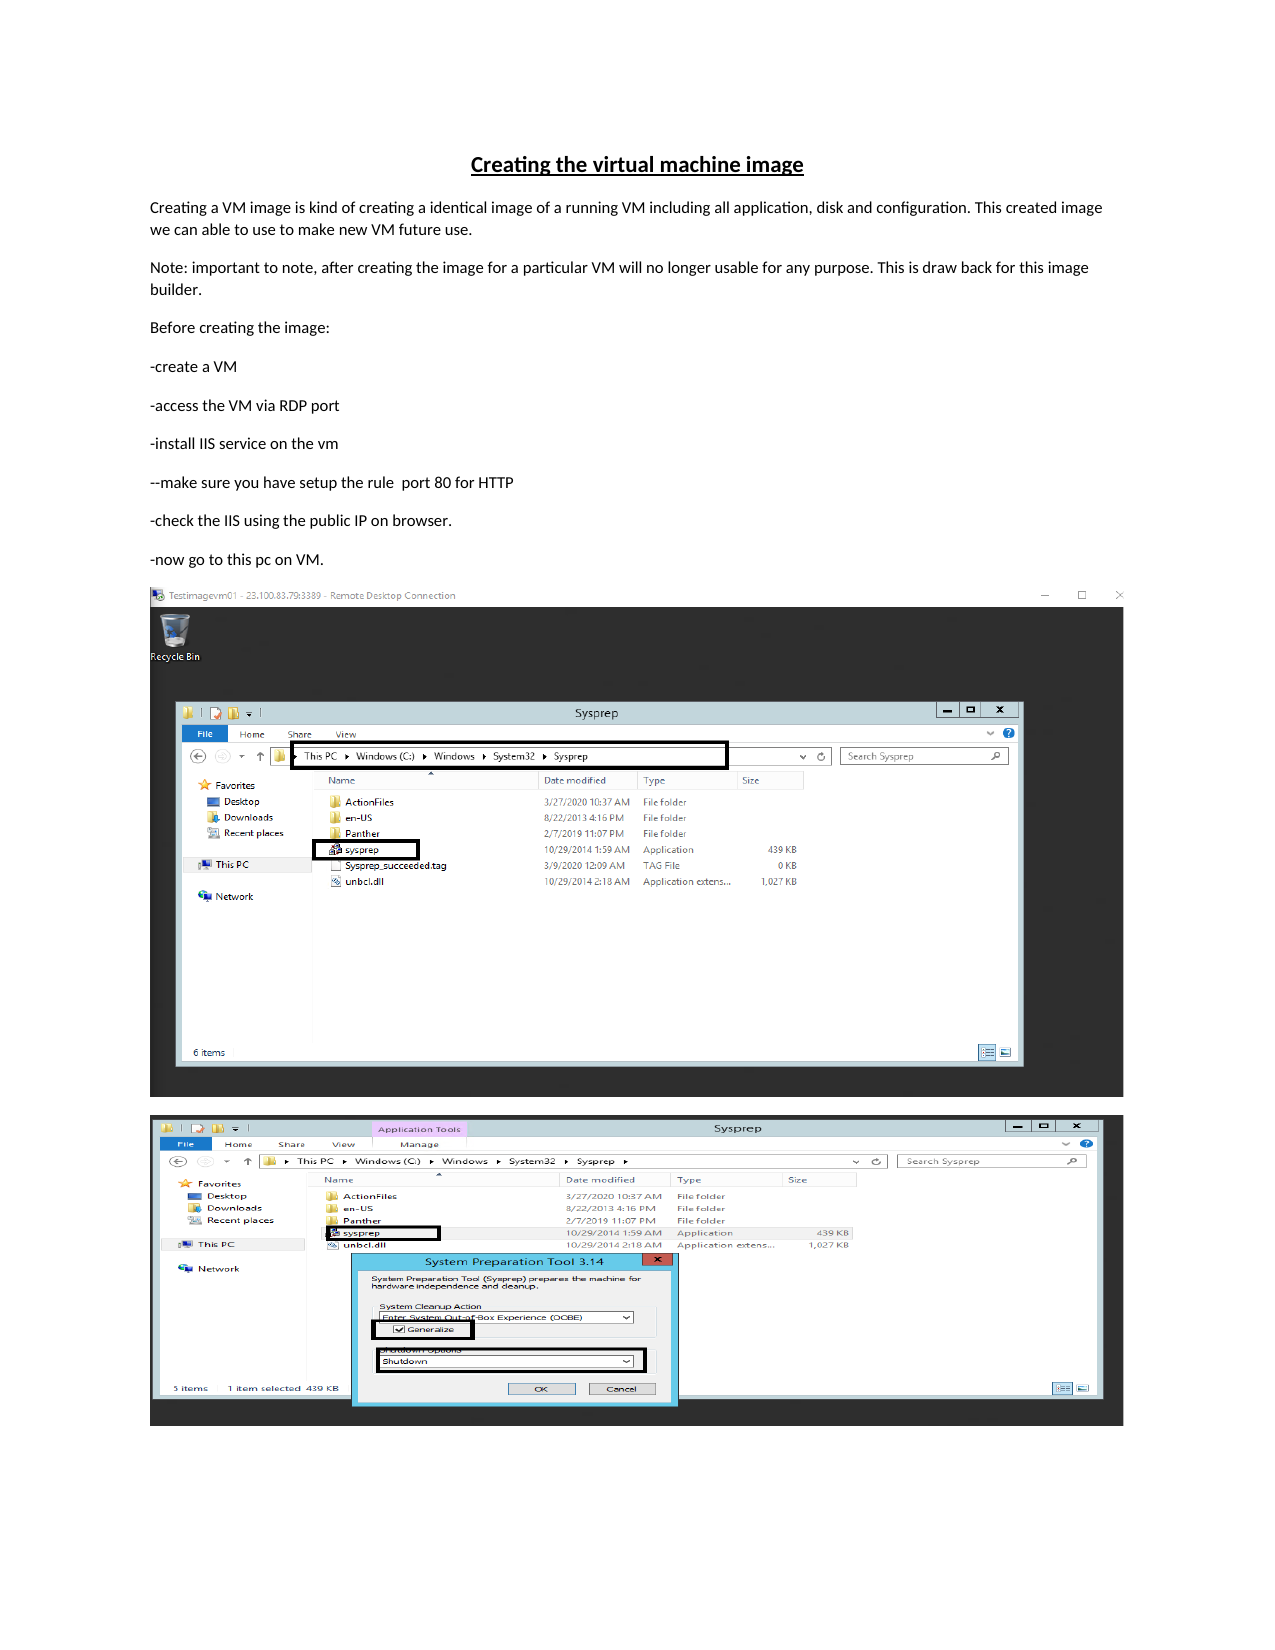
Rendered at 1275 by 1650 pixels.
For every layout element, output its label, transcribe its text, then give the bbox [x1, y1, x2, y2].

text -access the VM via RDP port [150, 395, 1125, 415]
text Creating a VM image is kind of creating a identical image of a running VM including all application, disk and configuration. This created image we can able to use to make new VM future use. [150, 197, 1125, 239]
picture [150, 1115, 1124, 1426]
text -check the IIS using the public IP on browser. [150, 510, 1125, 531]
text -create a VM [150, 356, 1125, 377]
text Note: important to note, after creating the image for a particular VM will no longer usable for any purpose. This is draw back for this image builder. [150, 257, 1125, 299]
text -install IIS service on the vm [150, 433, 1125, 454]
text -now go to this pc on VM. [150, 549, 1125, 569]
text --make sure you have setup the rule port 80 for HTTP [150, 472, 1125, 492]
text Before creating the image: [150, 318, 1125, 338]
picture [150, 587, 1124, 1097]
text Creating the virtual machine image [150, 150, 1125, 178]
